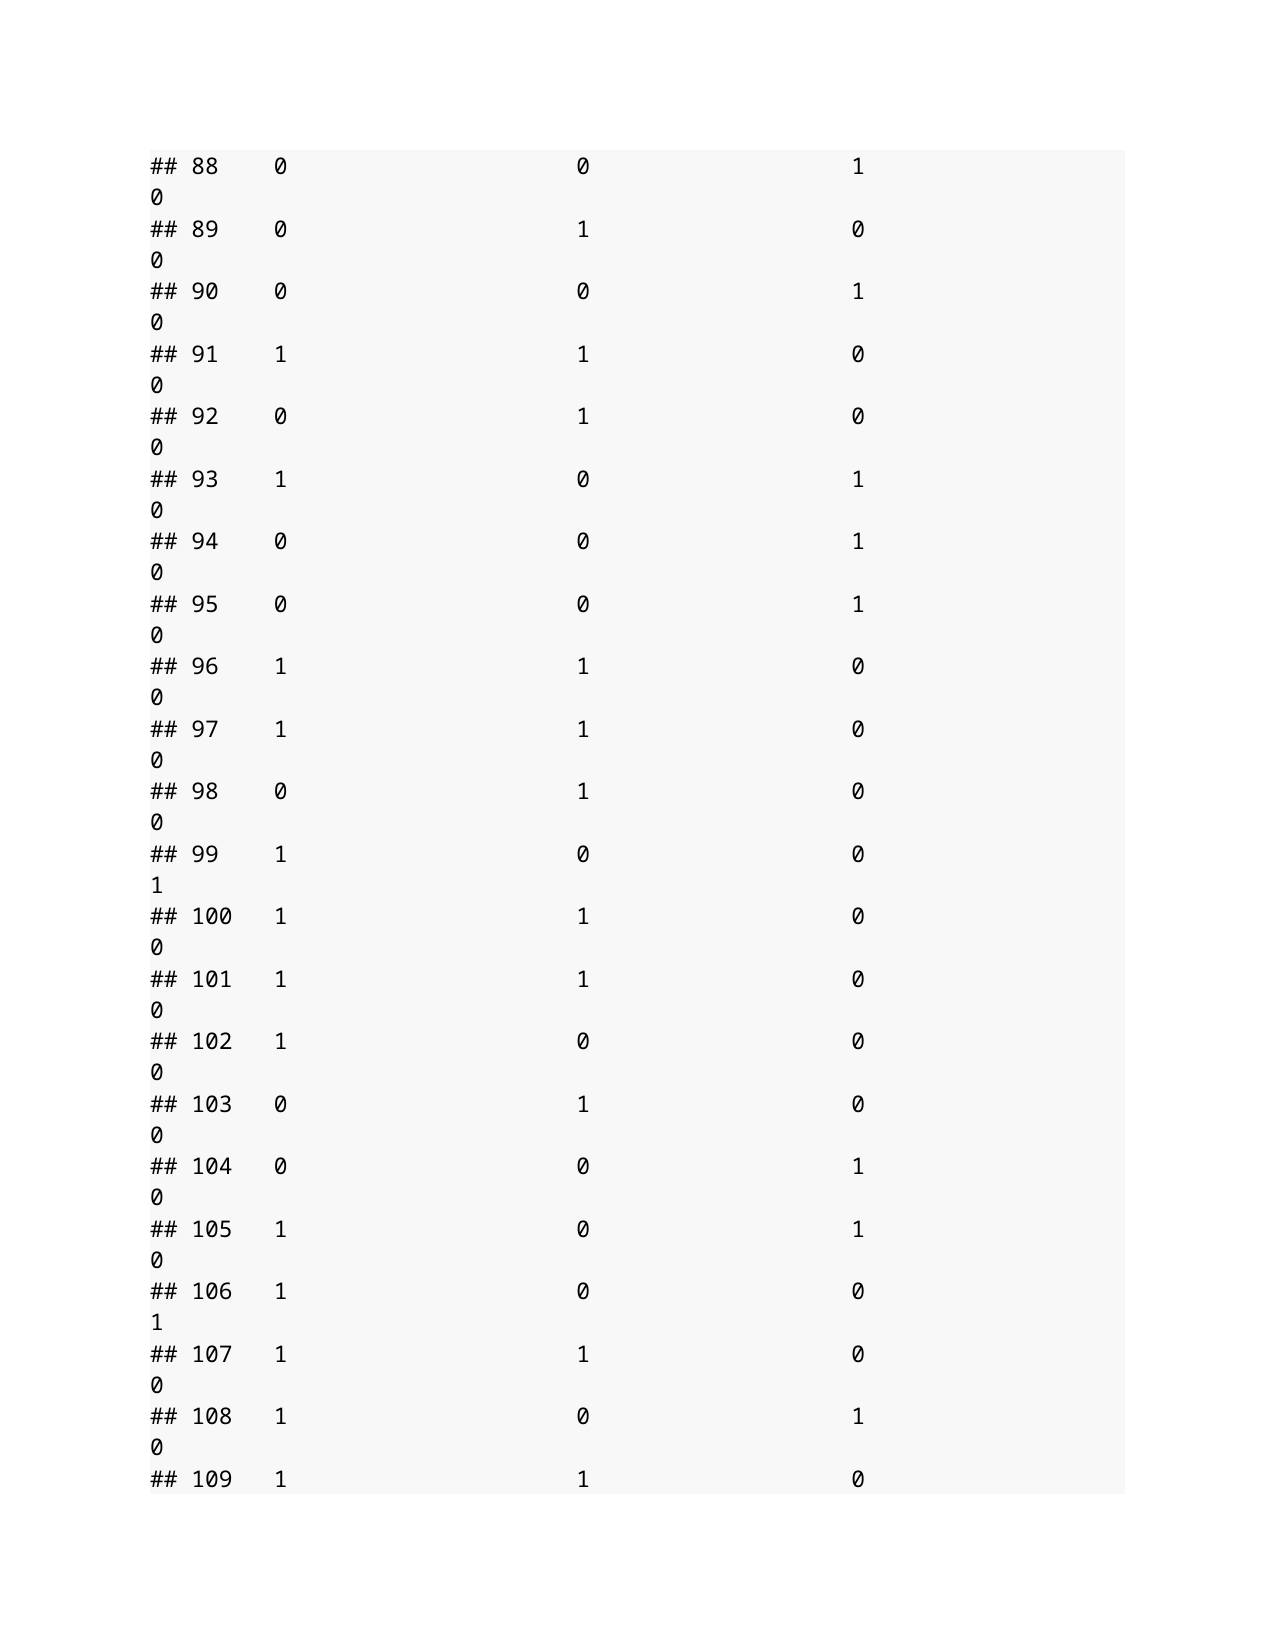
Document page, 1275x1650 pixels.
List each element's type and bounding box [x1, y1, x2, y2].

text [150, 150, 1125, 1494]
